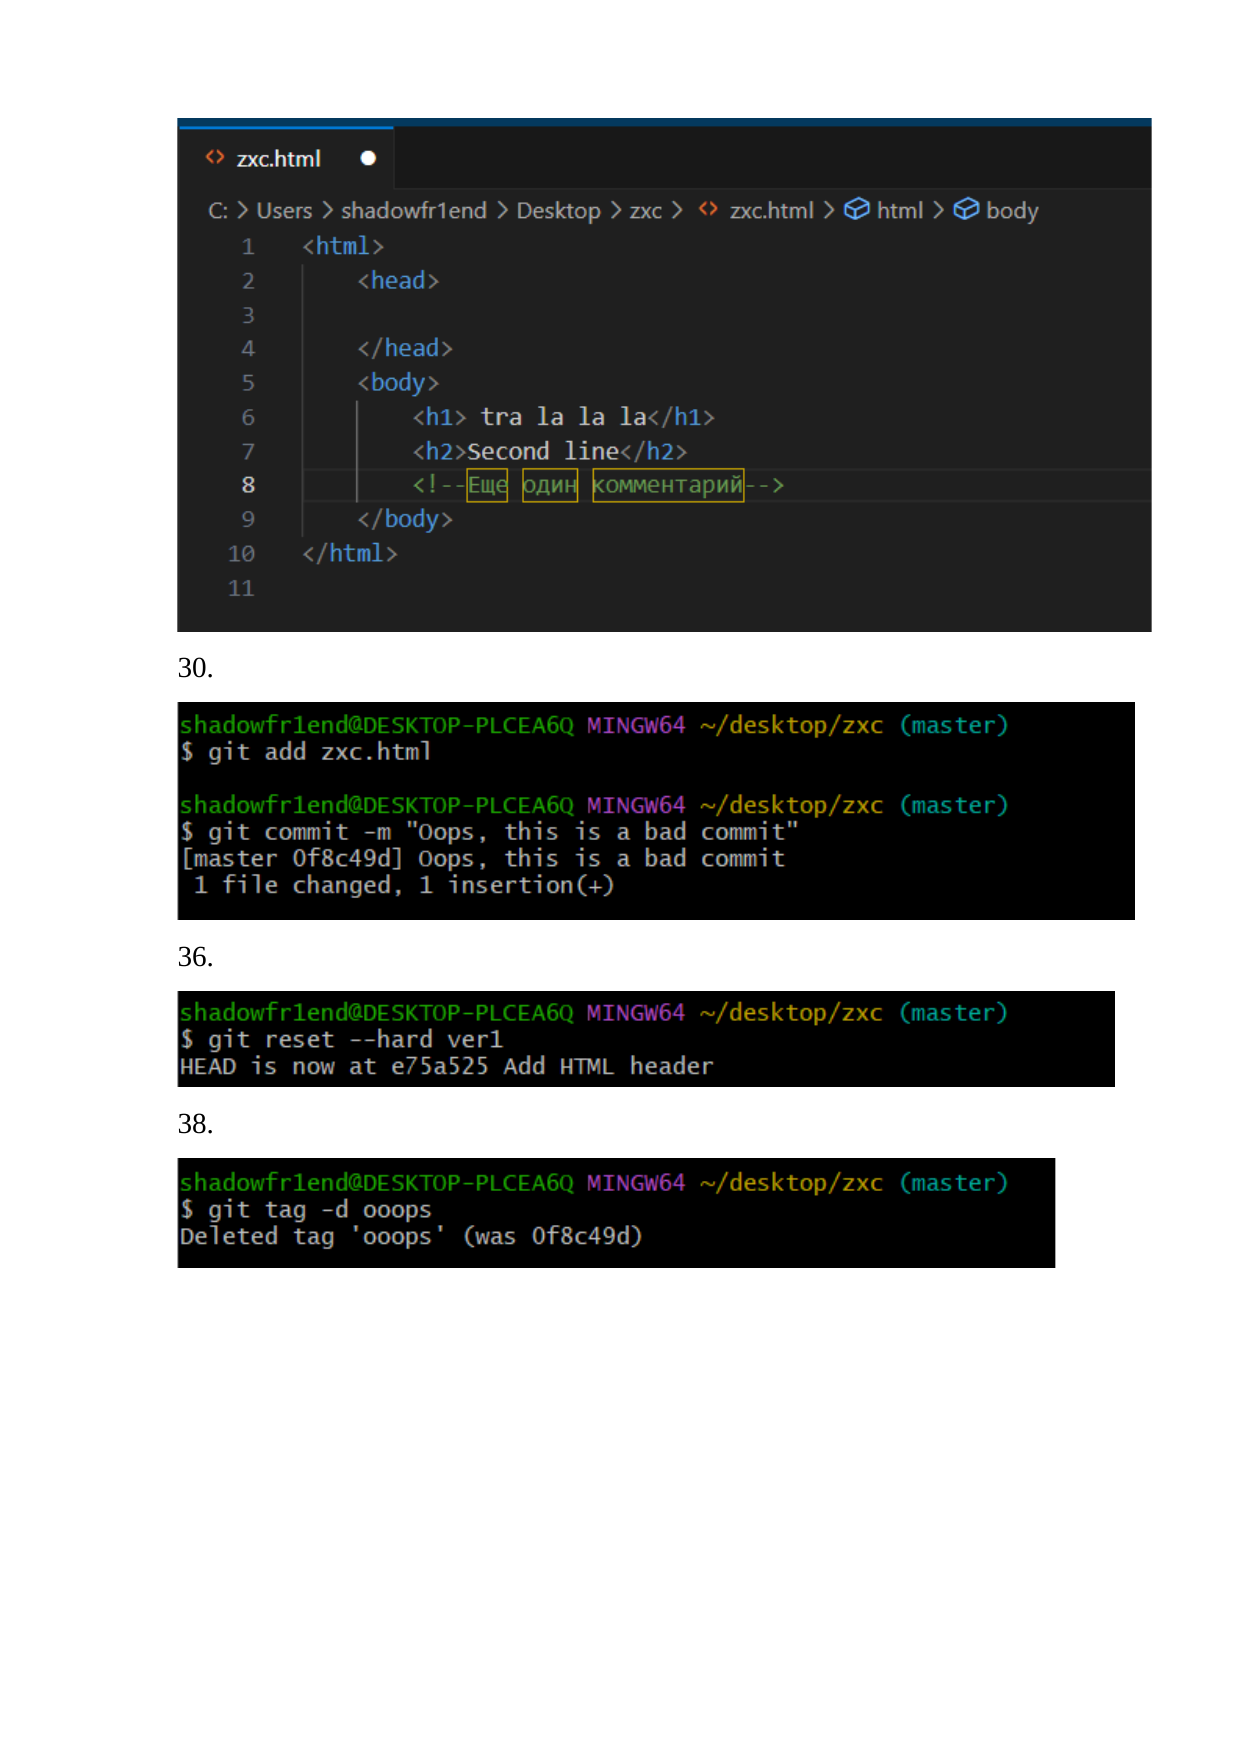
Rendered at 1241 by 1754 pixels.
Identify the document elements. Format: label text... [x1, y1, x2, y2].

picture [177, 702, 1135, 920]
text 36. [177, 939, 1152, 972]
text 38. [177, 1106, 1152, 1139]
picture [177, 991, 1115, 1087]
picture [177, 1158, 1056, 1268]
picture [177, 118, 1152, 632]
text 30. [177, 650, 1152, 683]
